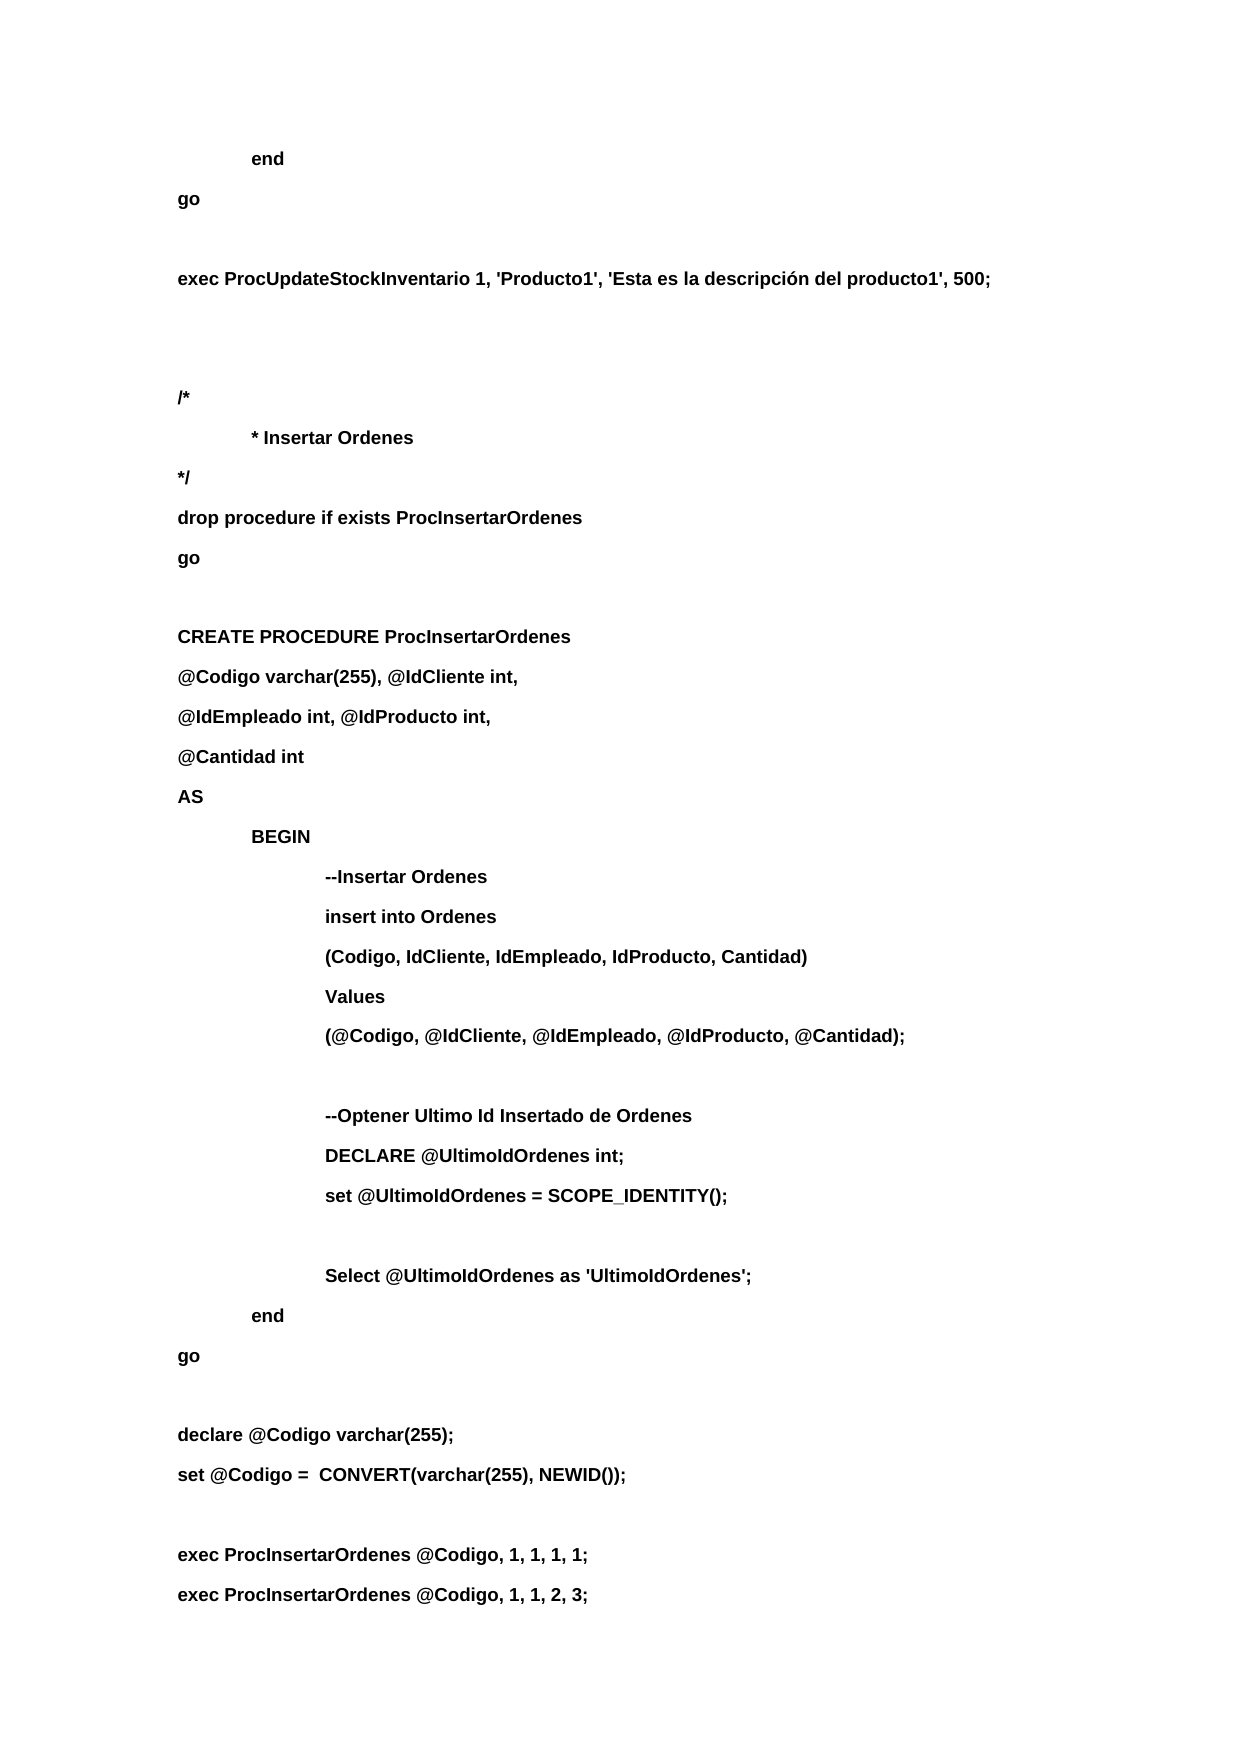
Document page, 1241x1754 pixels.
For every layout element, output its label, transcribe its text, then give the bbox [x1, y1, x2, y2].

text BEGIN [177, 826, 1063, 847]
text exec ProcInsertarOrdenes @Codigo, 1, 1, 2, 3; [177, 1584, 1063, 1605]
text @Cantidad int [177, 746, 1063, 768]
text (@Codigo, @IdCliente, @IdEmpleado, @IdProducto, @Cantidad); [177, 1025, 1063, 1047]
text set @Codigo = CONVERT(varchar(255), NEWID()); [177, 1464, 1063, 1486]
text end [177, 148, 1063, 169]
text AS [177, 786, 1063, 807]
text end [177, 1304, 1063, 1326]
text /* [177, 387, 1063, 408]
text exec ProcUpdateStockInventario 1, 'Producto1', 'Esta es la descripción del producto1', 500; [177, 267, 1063, 289]
text Select @UltimoIdOrdenes as 'UltimoIdOrdenes'; [177, 1265, 1063, 1286]
text set @UltimoIdOrdenes = SCOPE_IDENTITY(); [177, 1185, 1063, 1206]
text * Insertar Ordenes [177, 427, 1063, 448]
text @Codigo varchar(255), @IdCliente int, [177, 666, 1063, 688]
text */ [177, 467, 1063, 488]
text --Insertar Ordenes [177, 866, 1063, 887]
text --Optener Ultimo Id Insertado de Ordenes [177, 1105, 1063, 1127]
text Values [177, 985, 1063, 1007]
text CREATE PROCEDURE ProcInsertarOrdenes [177, 626, 1063, 648]
text exec ProcInsertarOrdenes @Codigo, 1, 1, 1, 1; [177, 1544, 1063, 1566]
text @IdEmpleado int, @IdProducto int, [177, 706, 1063, 728]
text (Codigo, IdCliente, IdEmpleado, IdProducto, Cantidad) [177, 946, 1063, 967]
text insert into Ordenes [177, 906, 1063, 927]
text go [177, 1344, 1063, 1366]
text go [177, 547, 1063, 568]
text go [177, 187, 1063, 209]
text DECLARE @UltimoIdOrdenes int; [177, 1145, 1063, 1167]
text declare @Codigo varchar(255); [177, 1424, 1063, 1446]
text drop procedure if exists ProcInsertarOrdenes [177, 507, 1063, 528]
